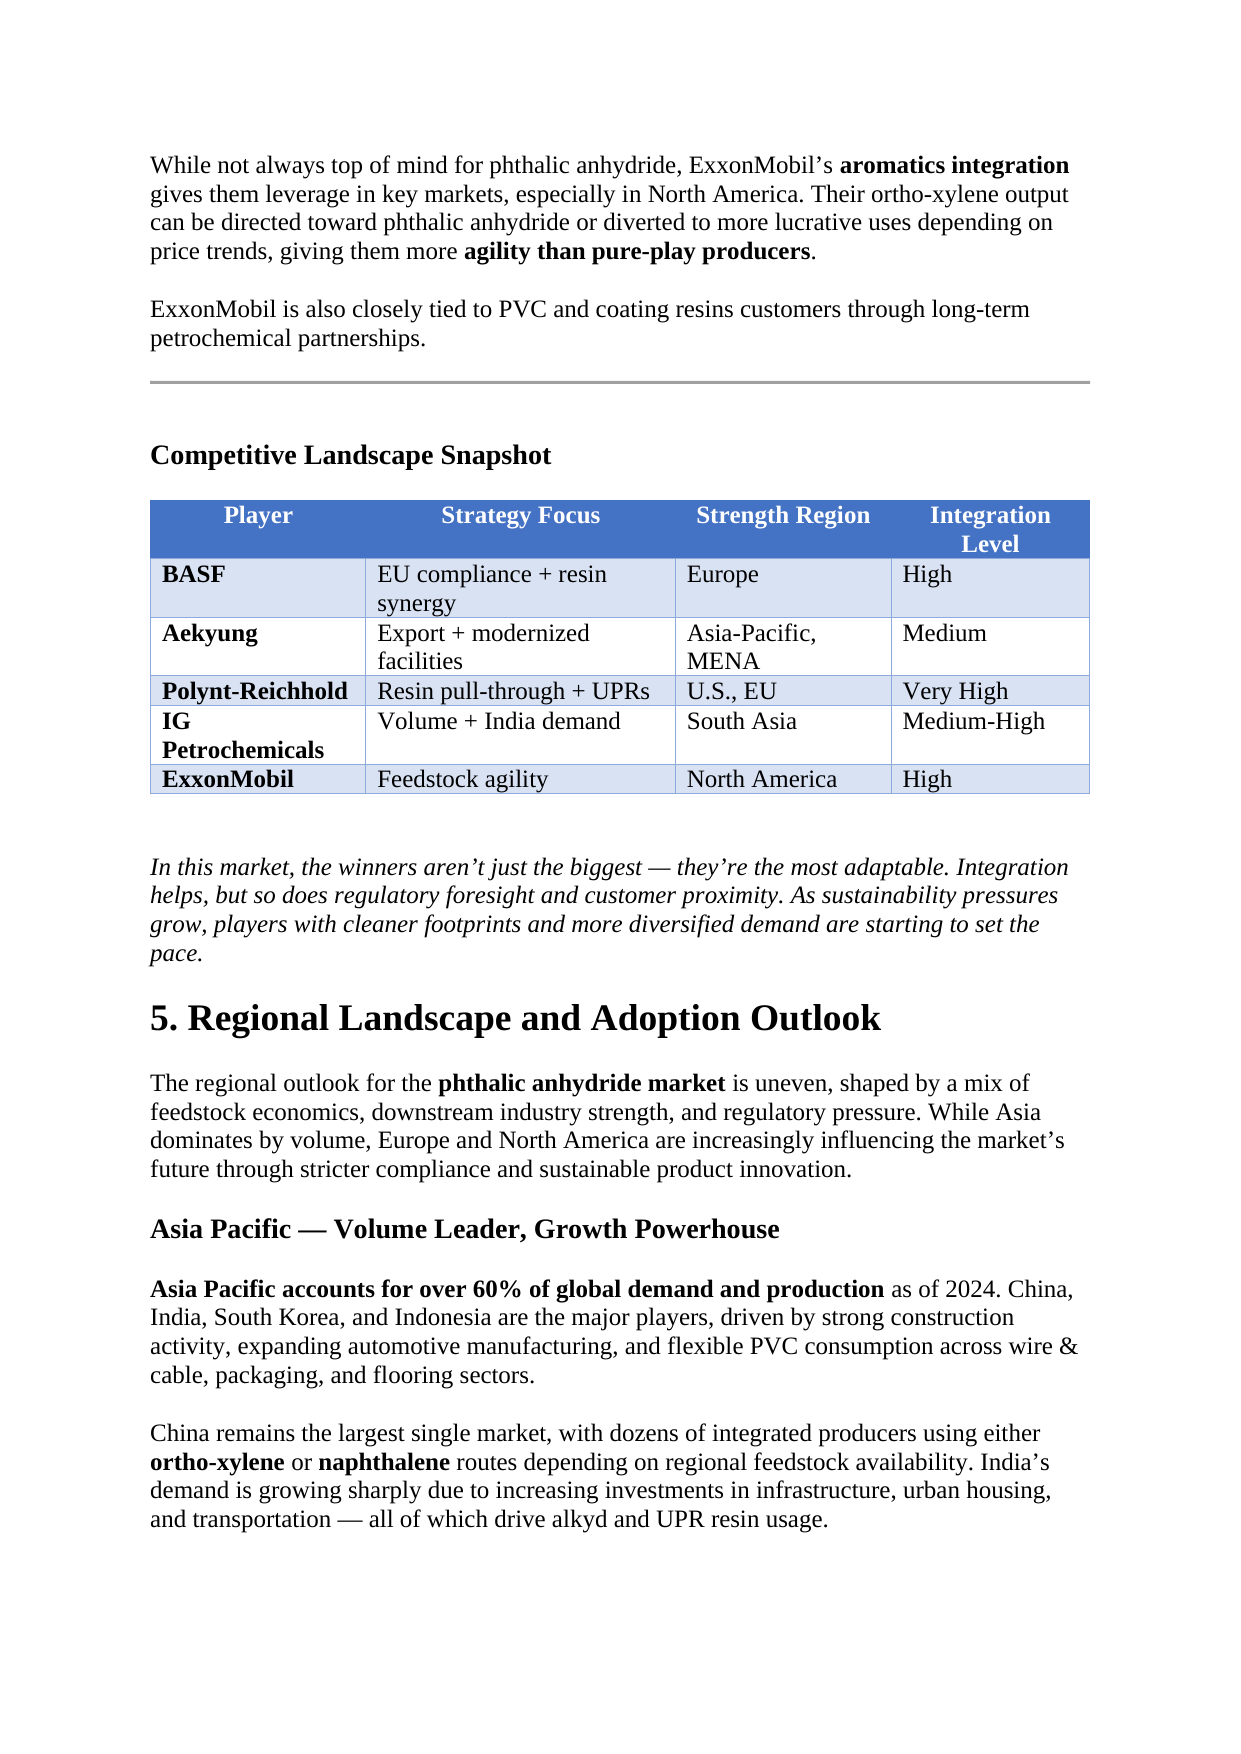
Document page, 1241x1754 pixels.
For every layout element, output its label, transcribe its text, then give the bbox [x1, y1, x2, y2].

text Competitive Landscape Snapshot [150, 438, 1090, 470]
table_header Integration Level [892, 501, 1089, 558]
table_cell High [892, 765, 1089, 793]
text China remains the largest single market, with dozens of integrated producers using either ortho-xylene or naphthalene routes depending on regional feedstock availability. India’s demand is growing sharply due to increasing investments in infrastructure, urban housing, and transportation — all of which drive alkyd and UPR resin usage. [150, 1418, 1090, 1533]
table_cell North America [676, 765, 891, 793]
table_cell Feedstock agility [366, 765, 675, 793]
table_cell Polynt-Reichhold [151, 676, 365, 705]
text ExxonMobil is also closely tied to PVC and coating resins customers through long-term petrochemical partnerships. [150, 294, 1090, 352]
table_cell EU compliance + resin synergy [366, 559, 675, 617]
table_cell Aekyung [151, 618, 365, 675]
table_cell Asia-Pacific, MENA [676, 618, 891, 675]
text While not always top of mind for phthalic anhydride, ExxonMobil’s aromatics integration gives them leverage in key markets, especially in North America. Their ortho-xylene output can be directed toward phthalic anhydride or diverted to more lucrative uses depending on price trends, giving them more agility than pure-play producers. [150, 150, 1090, 265]
table_cell Medium [892, 618, 1089, 675]
table_header Player [151, 501, 365, 558]
text In this market, the winners aren’t just the biggest — they’re the most adaptable. Integration helps, but so does regulatory foresight and customer proximity. As sustainability pressures grow, players with cleaner footprints and more diversified demand are starting to set the pace. [150, 852, 1090, 967]
text 5. Regional Landscape and Adoption Outlook [150, 996, 1090, 1039]
text Asia Pacific — Volume Leader, Growth Powerhouse [150, 1212, 1090, 1244]
table_cell South Asia [676, 706, 891, 763]
table_header Strategy Focus [366, 501, 675, 558]
table_cell BASF [151, 559, 365, 617]
table_cell Europe [676, 559, 891, 617]
table_cell Volume + India demand [366, 706, 675, 763]
table_cell ExxonMobil [151, 765, 365, 793]
table_cell Resin pull-through + UPRs [366, 676, 675, 705]
table_cell IG Petrochemicals [151, 706, 365, 763]
table_cell Very High [892, 676, 1089, 705]
table_cell Export + modernized facilities [366, 618, 675, 675]
text Asia Pacific accounts for over 60% of global demand and production as of 2024. China, India, South Korea, and Indonesia are the major players, driven by strong construction activity, expanding automotive manufacturing, and flexible PVC consumption across wire & cable, packaging, and flooring sectors. [150, 1274, 1090, 1389]
table_cell Medium-High [892, 706, 1089, 763]
table_cell U.S., EU [676, 676, 891, 705]
text The regional outlook for the phthalic anhydride market is uneven, shaped by a mix of feedstock economics, downstream industry strength, and regulatory pressure. While Asia dominates by volume, Europe and North America are increasingly influencing the market’s future through stricter compliance and sustainable product innovation. [150, 1068, 1090, 1183]
table_header Strength Region [676, 501, 891, 558]
table_cell High [892, 559, 1089, 617]
